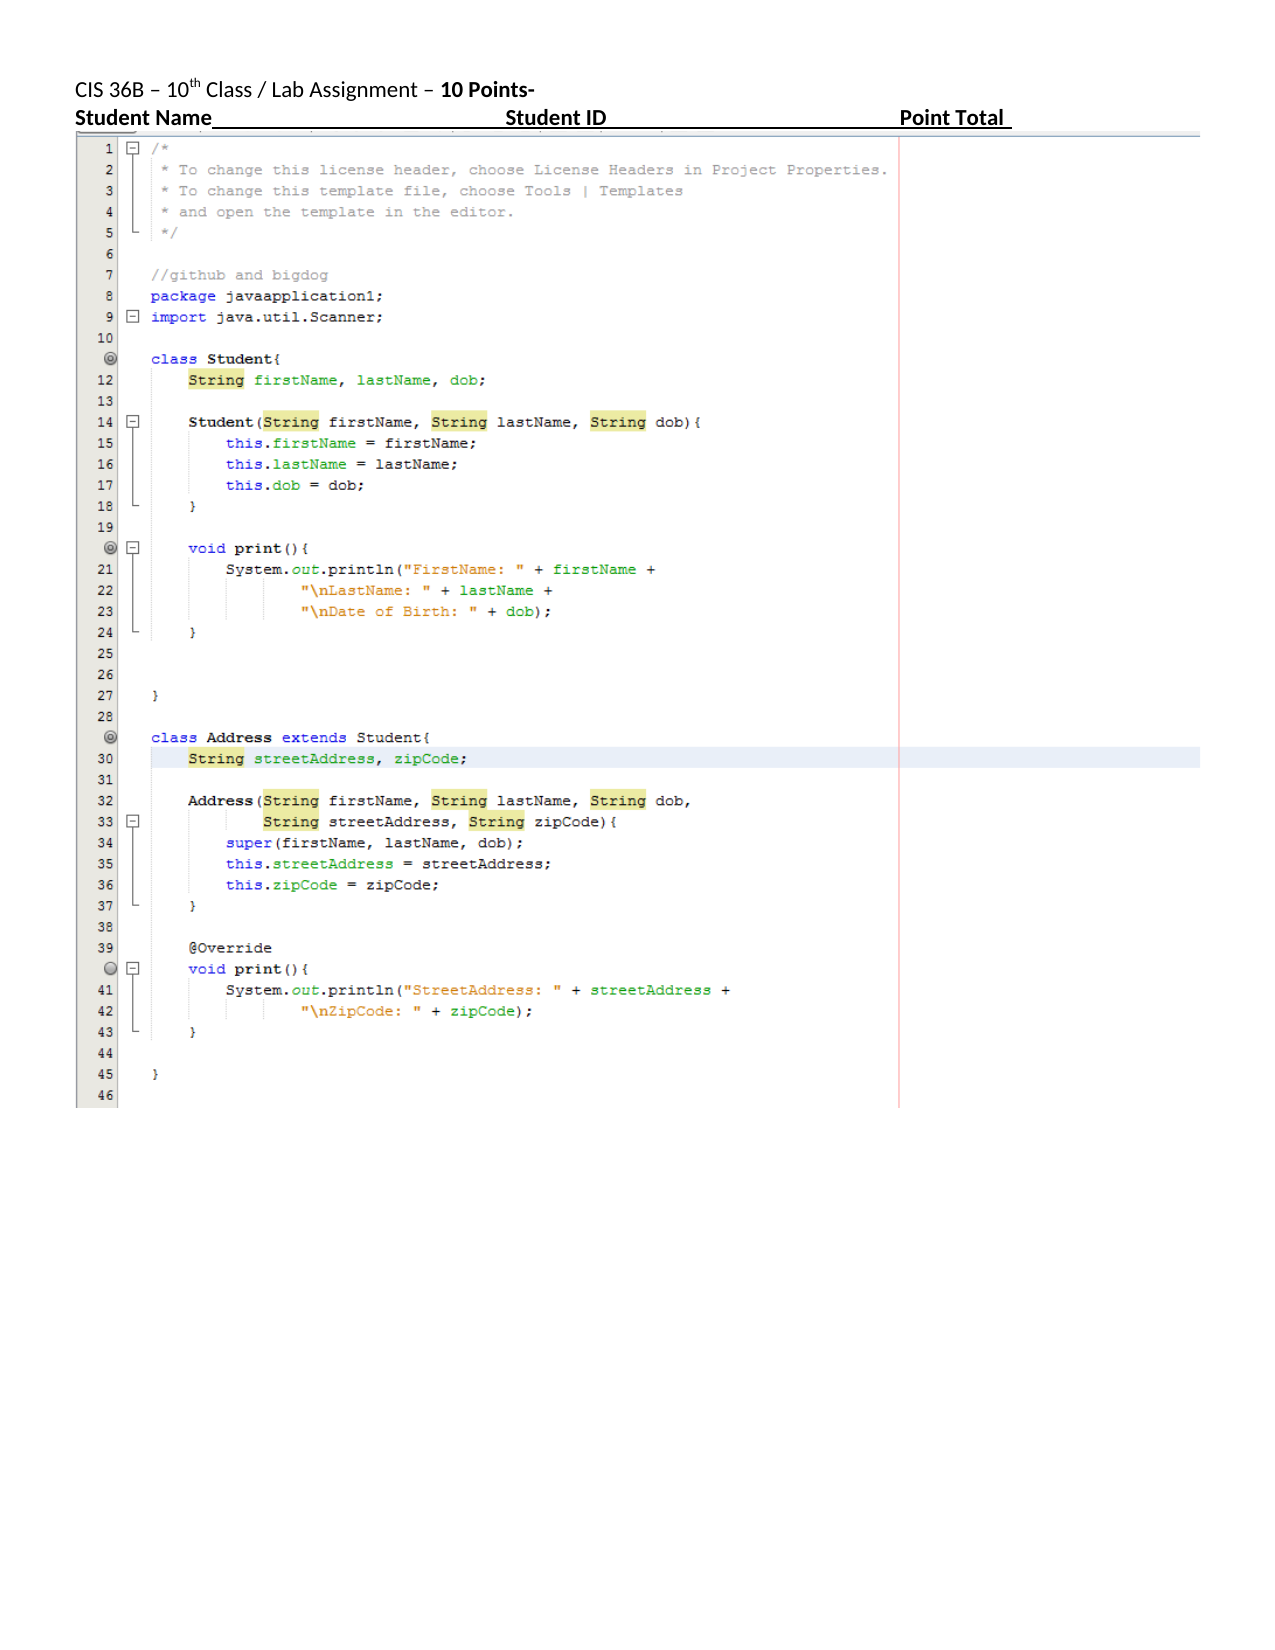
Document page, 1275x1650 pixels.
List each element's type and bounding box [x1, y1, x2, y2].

picture [75, 131, 1200, 1108]
